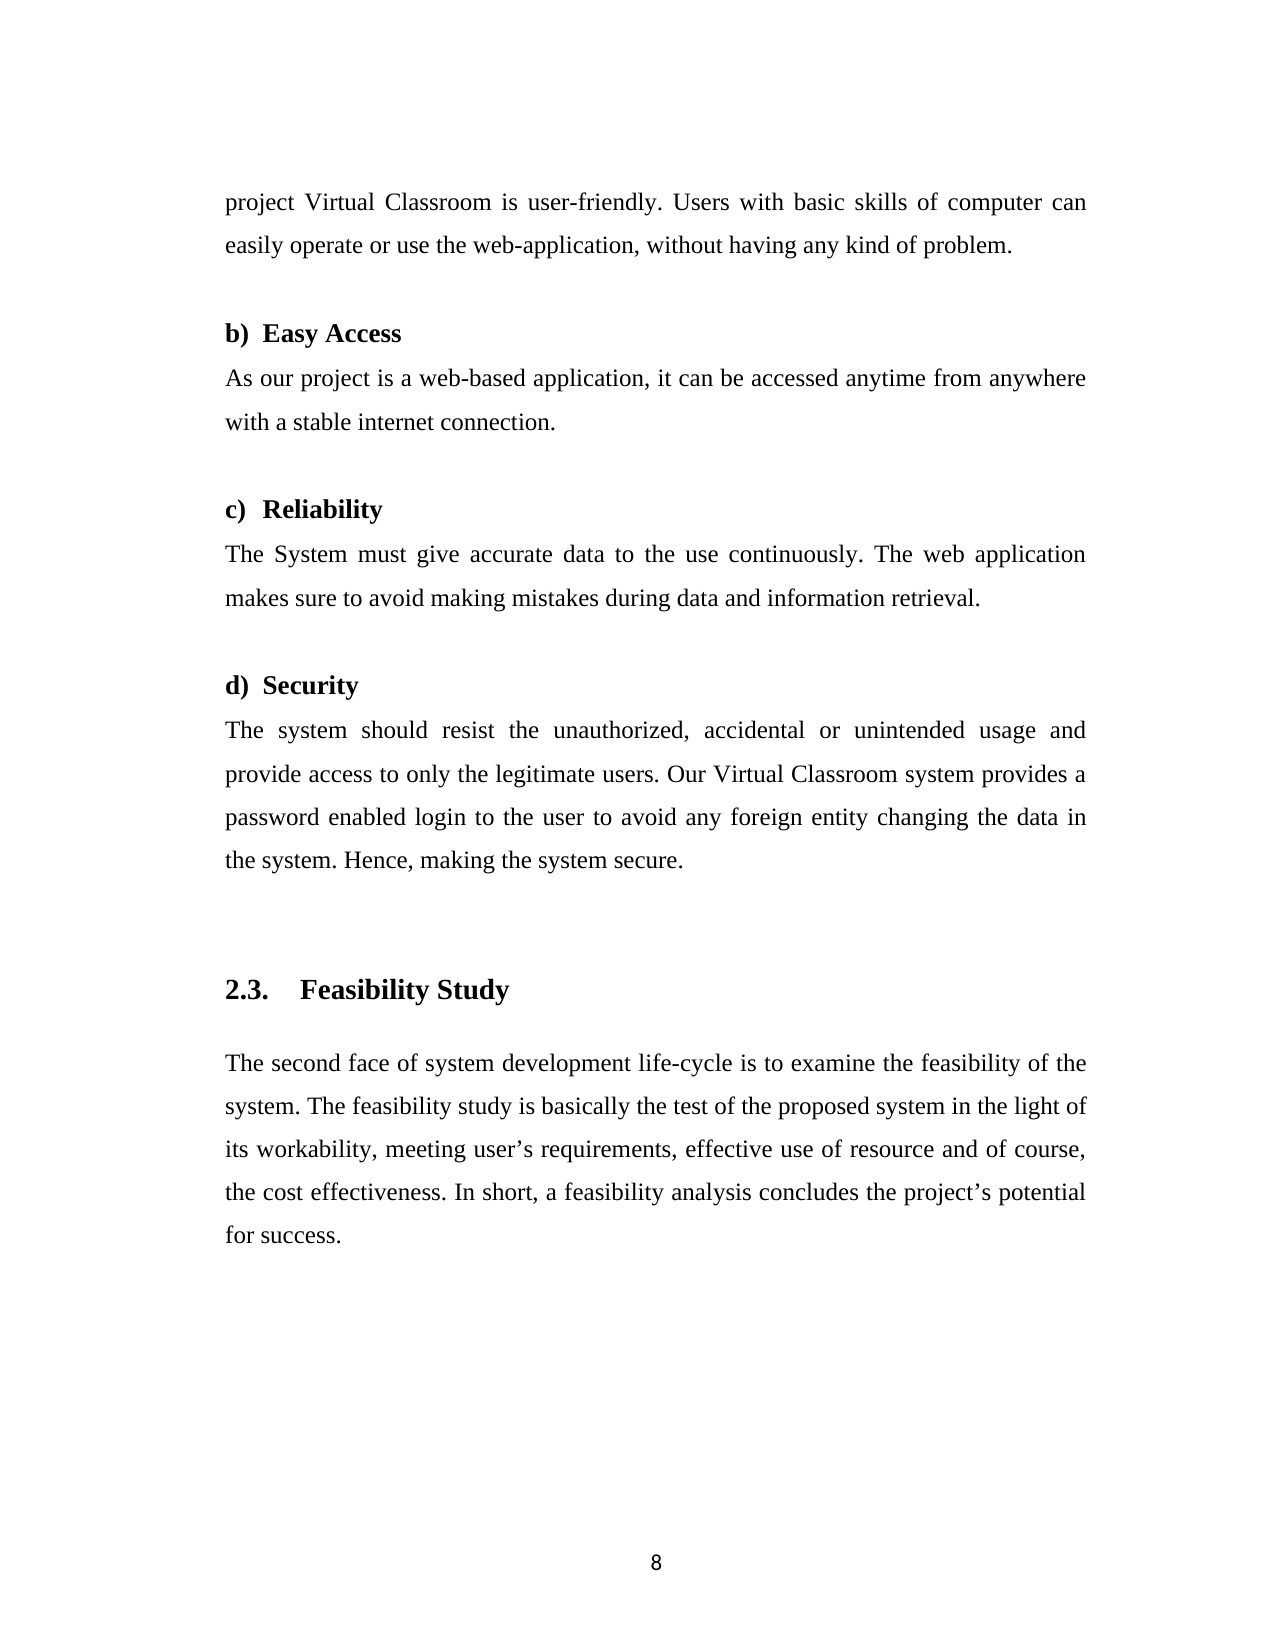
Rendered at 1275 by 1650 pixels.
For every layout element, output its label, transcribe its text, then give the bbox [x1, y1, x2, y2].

list Reliability [225, 493, 1087, 524]
list The System must give accurate data to the use continuously. The web application makes sure to avoid making mistakes during data and information retrieval. [225, 539, 1087, 611]
list As our project is a web-based application, it can be accessed anytime from anywhere with a stable internet connection. [225, 363, 1087, 435]
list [225, 187, 1087, 259]
list Easy Access [225, 317, 1087, 348]
list The system should resist the unauthorized, accidental or unintended usage and provide access to only the legitimate users. Our Virtual Classroom system provides a password enabled login to the user to avoid any foreign entity changing the data in the system. Hence, making the system secure. [225, 716, 1087, 874]
list Security [225, 669, 1087, 700]
subtitle Feasibility Study [225, 972, 1087, 1006]
list The second face of system development life-cycle is to examine the feasibility of the system. The feasibility study is basically the test of the proposed system in the light of its workability, meeting user’s requirements, effective use of resource and of course, the cost effectiveness. In short, a feasibility analysis concludes the project’s potential for success. [225, 1048, 1087, 1249]
